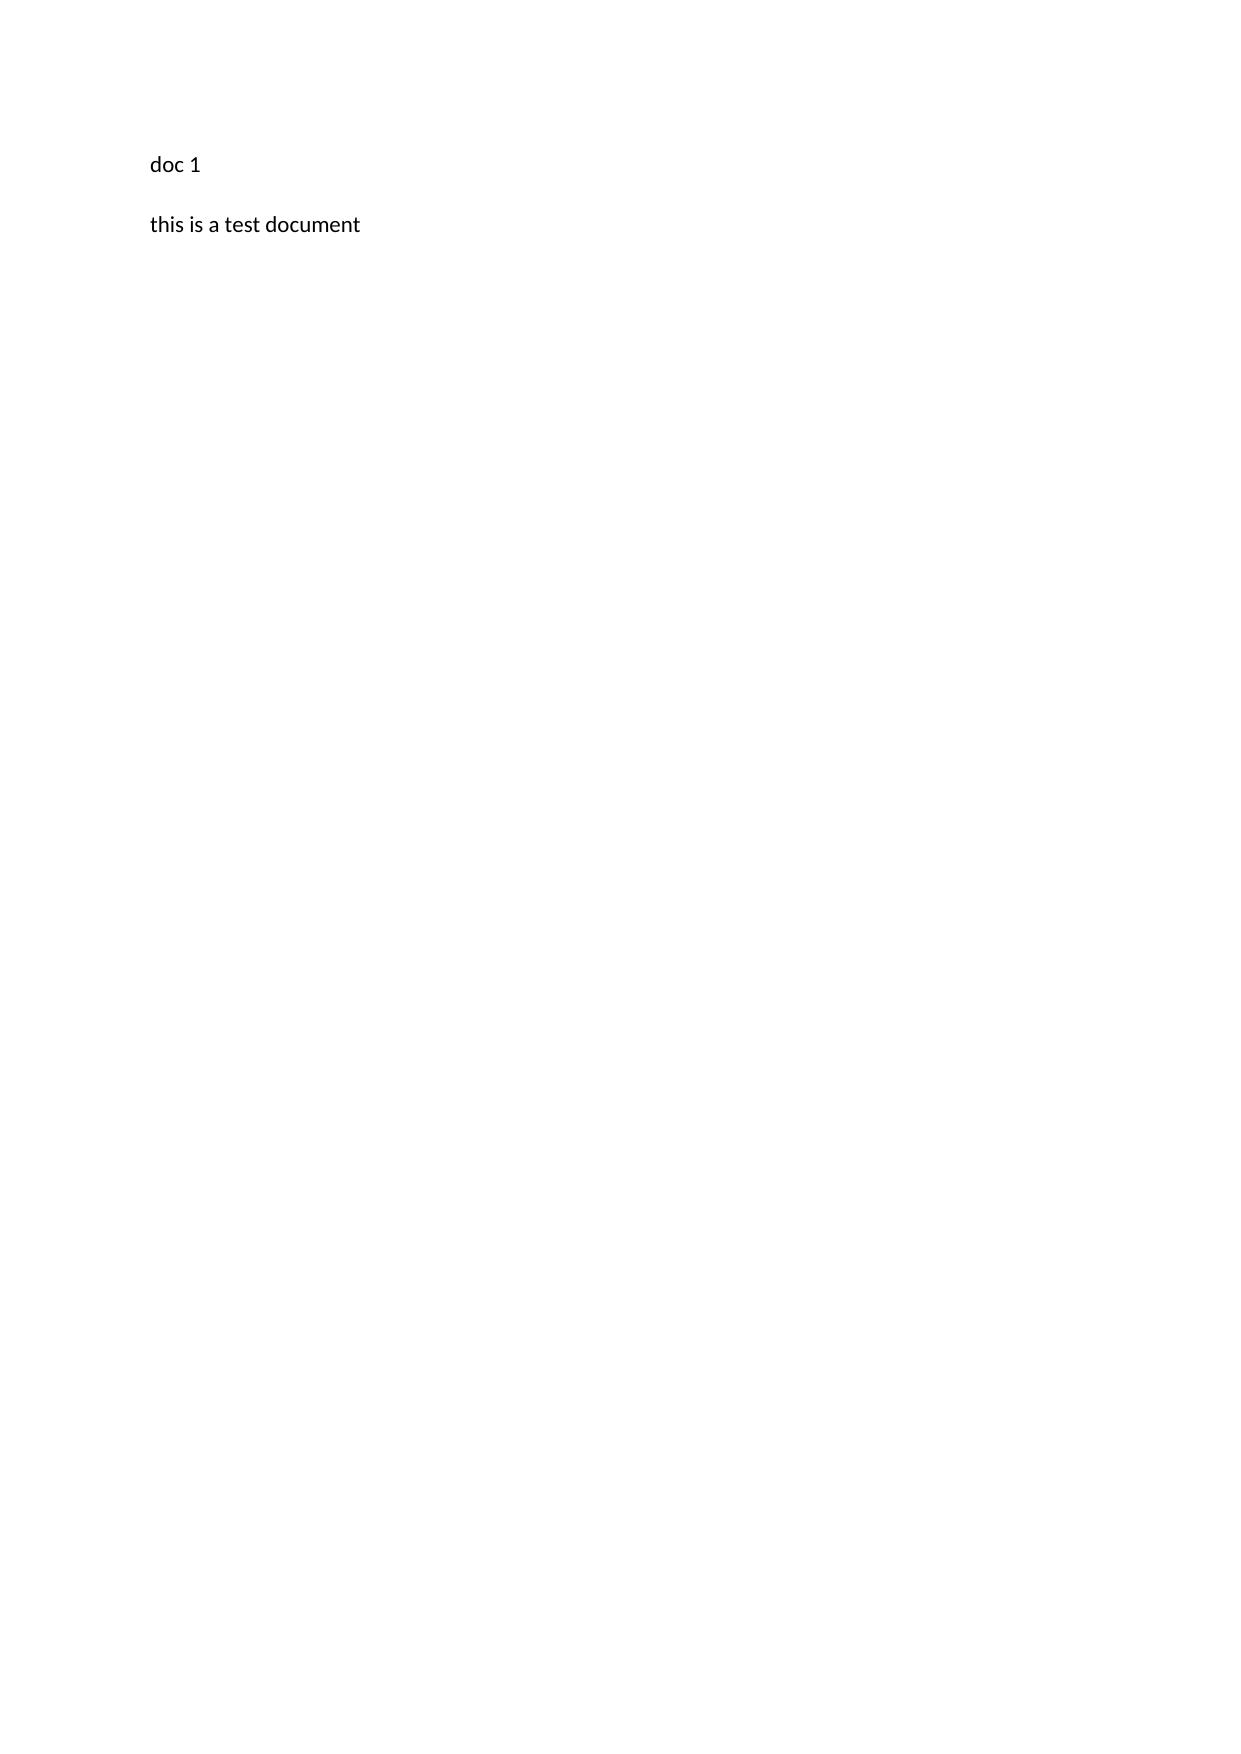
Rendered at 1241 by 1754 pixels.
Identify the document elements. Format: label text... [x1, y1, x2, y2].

text this is a test document [150, 210, 1090, 238]
text doc 1 [150, 150, 1090, 178]
